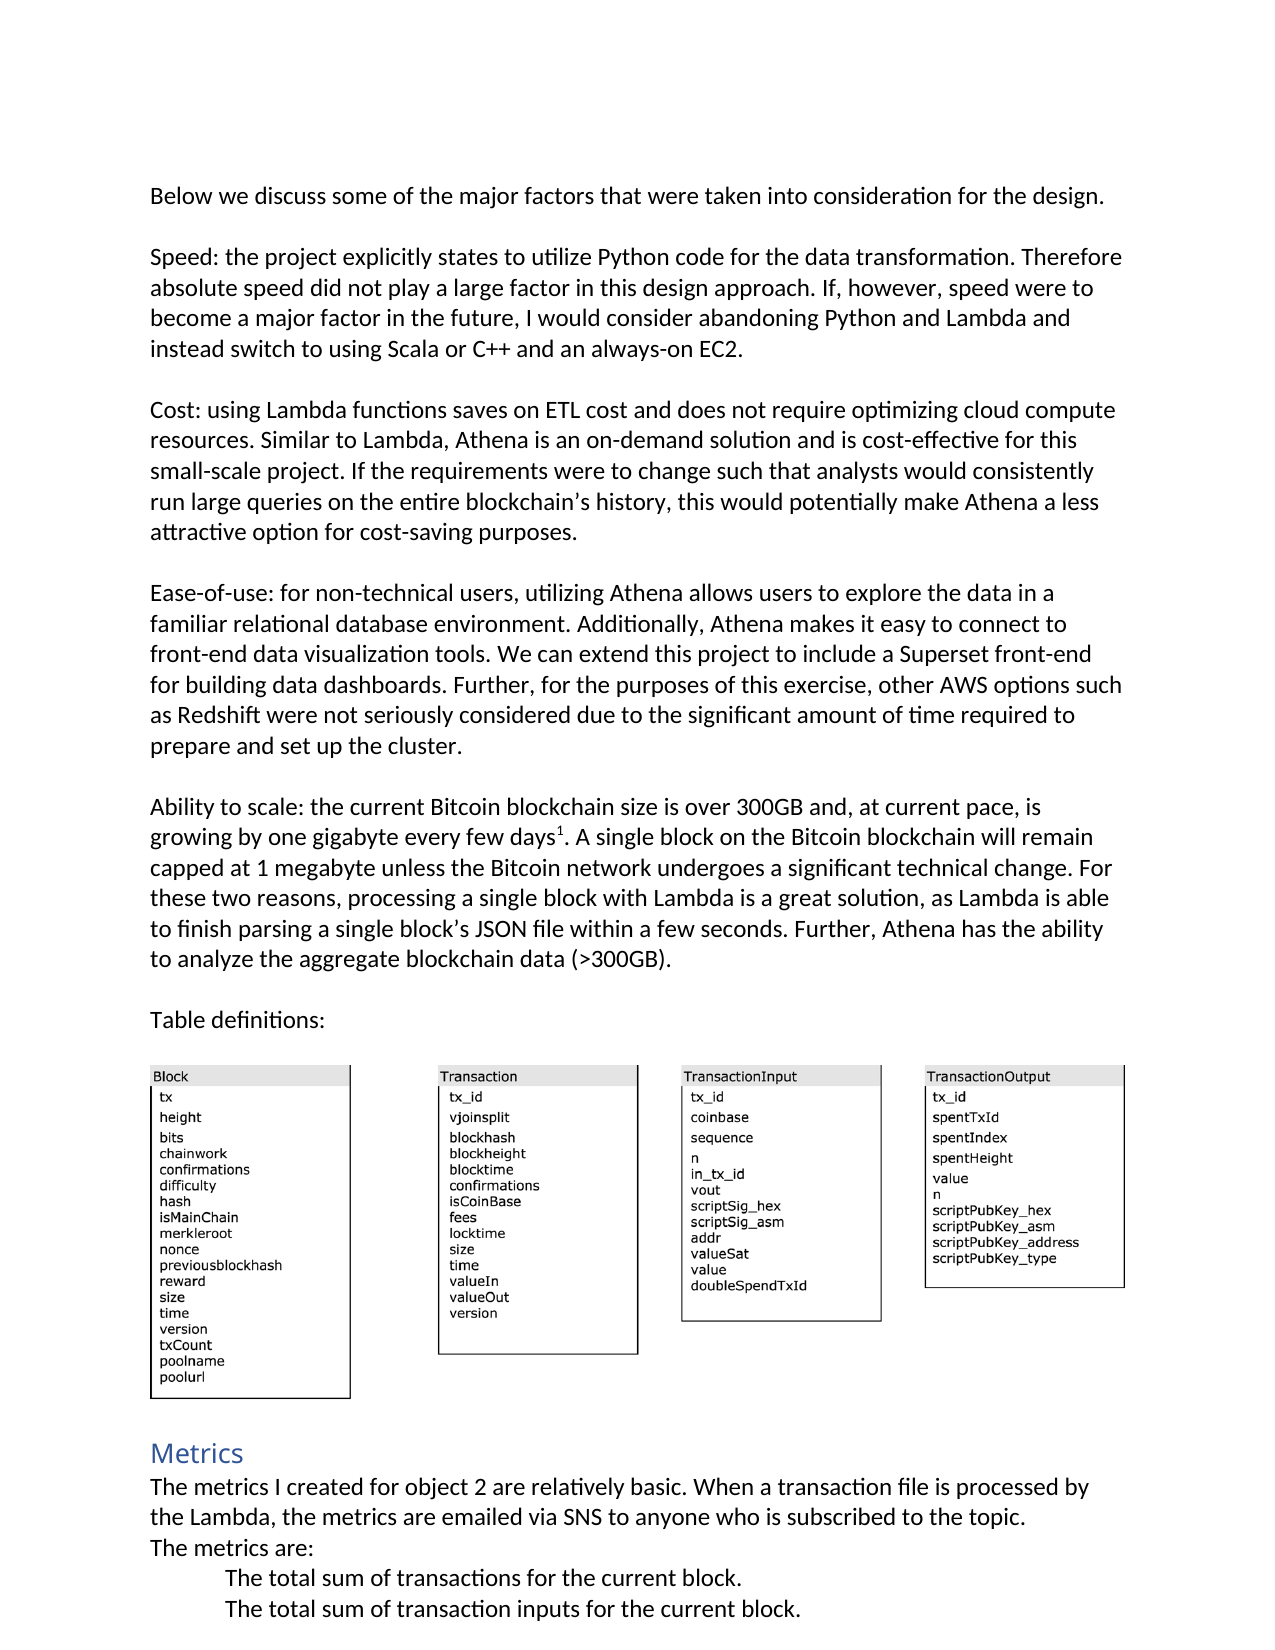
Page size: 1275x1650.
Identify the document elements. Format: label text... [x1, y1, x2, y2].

text The total sum of transactions for the current block. [150, 1563, 1125, 1593]
text The total sum of transaction inputs for the current block. [150, 1593, 1125, 1624]
text Ability to scale: the current Bitcoin blockchain size is over 300GB and, at current pace, is growing by one gigabyte every few days1. A single block on the Bitcoin blockchain will remain capped at 1 megabyte unless the Bitcoin network undergoes a significant technical change. For these two reasons, processing a single block with Lambda is a great solution, as Lambda is able to finish parsing a single block’s JSON file within a few seconds. Further, Athena has the ability to analyze the aggregate blockchain data (>300GB). [150, 791, 1125, 974]
text Below we discuss some of the major factors that were taken into consideration for the design. [150, 181, 1125, 211]
text The metrics I created for object 2 are relatively basic. When a transaction file is processed by the Lambda, the metrics are emailed via SNS to anyone who is subscribed to the topic. [150, 1471, 1125, 1532]
subtitle Metrics [150, 1434, 1125, 1471]
picture [150, 1065, 1125, 1400]
text Cost: using Lambda functions saves on ETL cost and does not require optimizing cloud compute resources. Similar to Lambda, Athena is an on-demand solution and is cost-effective for this small-scale project. If the requirements were to change such that analysts would consistently run large queries on the entire blockchain’s history, this would potentially make Athena a less attractive option for cost-saving purposes. [150, 394, 1125, 547]
text Speed: the project explicitly states to utilize Python code for the data transformation. Therefore absolute speed did not play a large factor in this design approach. If, however, speed were to become a major factor in the future, I would consider abandoning Python and Lambda and instead switch to using Scala or C++ and an always-on EC2. [150, 242, 1125, 364]
text Ease-of-use: for non-technical users, utilizing Athena allows users to explore the data in a familiar relational database environment. Additionally, Athena makes it easy to connect to front-end data visualization tools. We can extend this project to include a Superset front-end for building data dashboards. Further, for the purposes of this exercise, other AWS options such as Redshift were not seriously considered due to the significant amount of time required to prepare and set up the cluster. [150, 577, 1125, 760]
text The metrics are: [150, 1532, 1125, 1563]
text Table definitions: [150, 1004, 1125, 1035]
